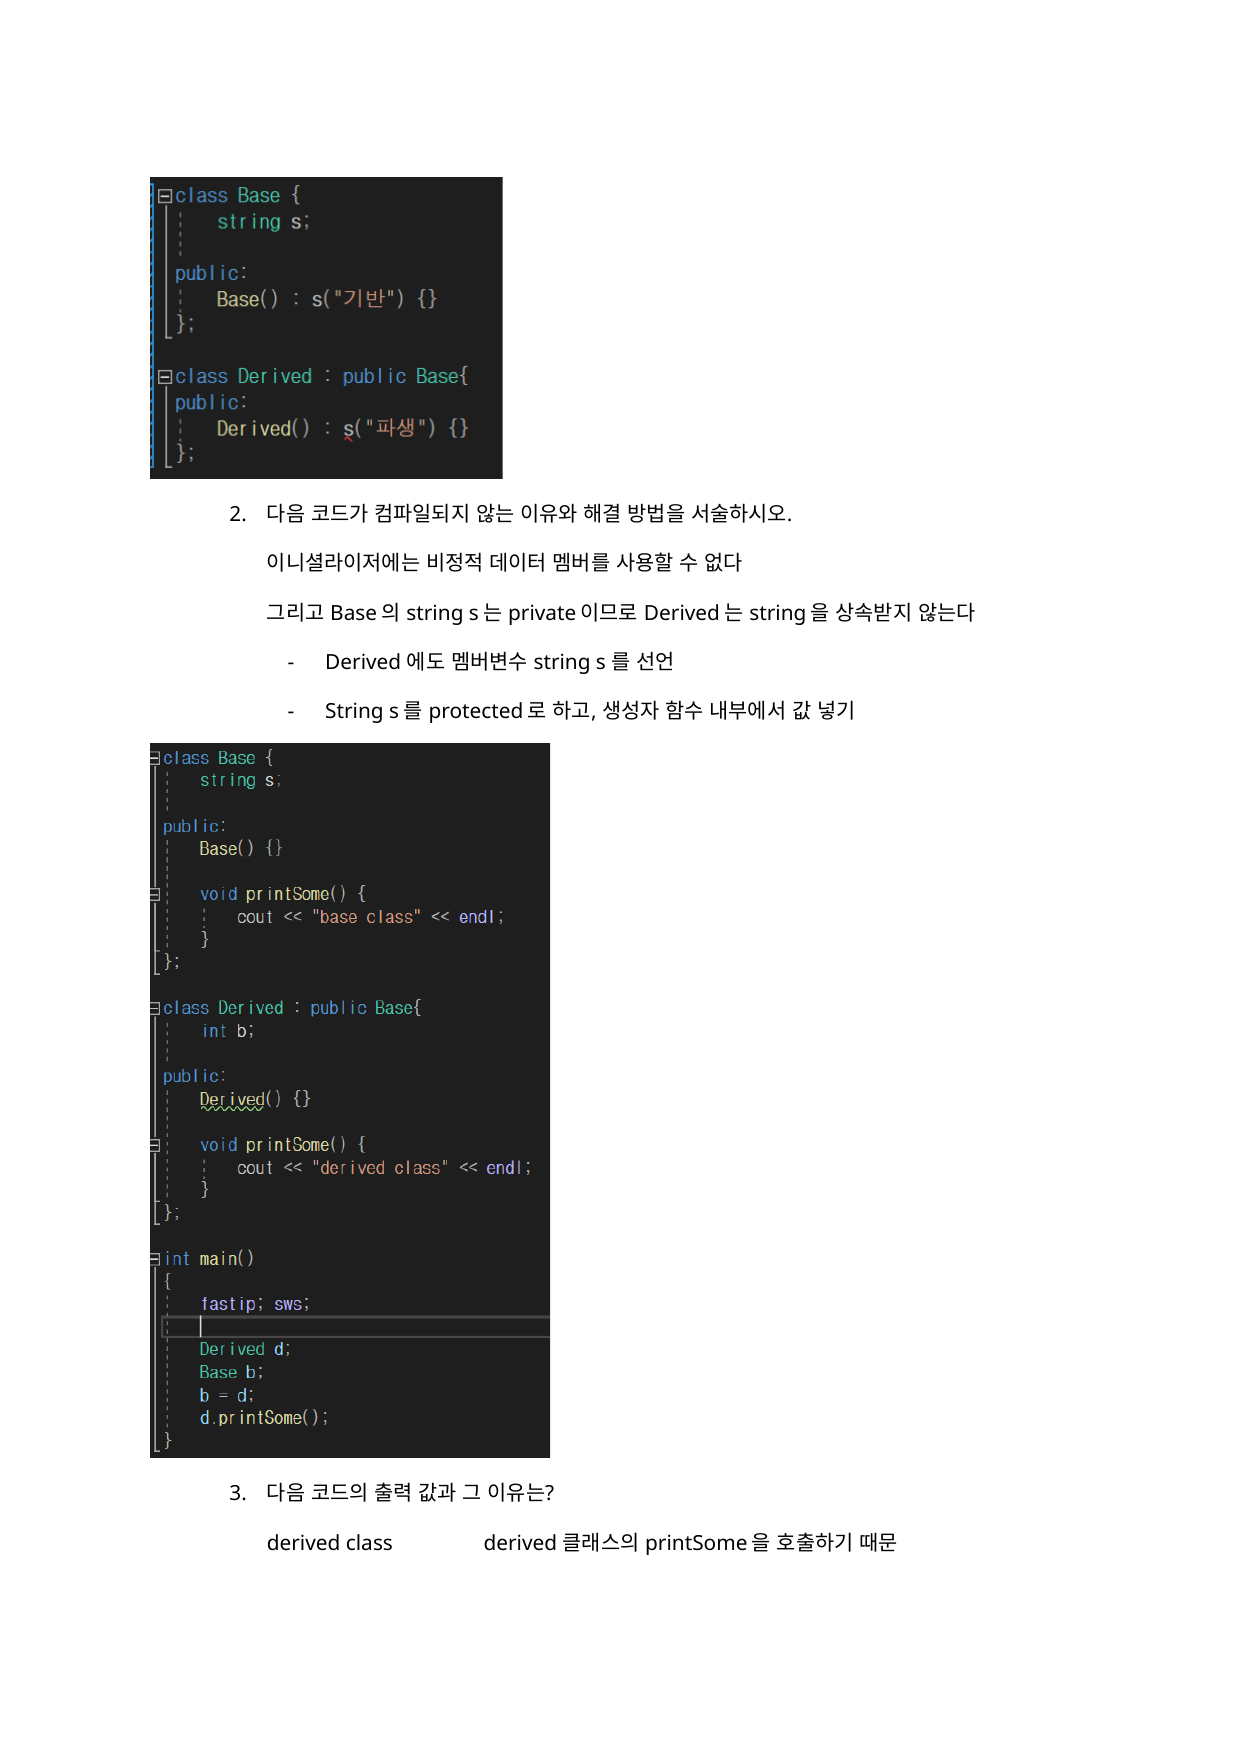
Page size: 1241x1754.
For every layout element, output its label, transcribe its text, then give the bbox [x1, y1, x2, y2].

list 이니셜라이저에는 비정적 데이터 멤버를 사용할 수 없다 [267, 547, 1090, 577]
list Derived 에도 멤버변수 string s 를 선언 [287, 645, 1090, 676]
list 다음 코드의 출력 값과 그 이유는? [229, 1476, 1090, 1507]
list 그리고 Base의 string s는 private이므로 Derived는 string을 상속받지 않는다 [267, 596, 1090, 626]
picture [150, 177, 503, 479]
list String s를 protected로 하고, 생성자 함수 내부에서 값 넣기 [287, 694, 1090, 725]
list derived class derived 클래스의 printSome을 호출하기 때문 [267, 1526, 1090, 1556]
list 다음 코드가 컴파일되지 않는 이유와 해결 방법을 서술하시오. [229, 497, 1090, 527]
picture [150, 743, 551, 1458]
